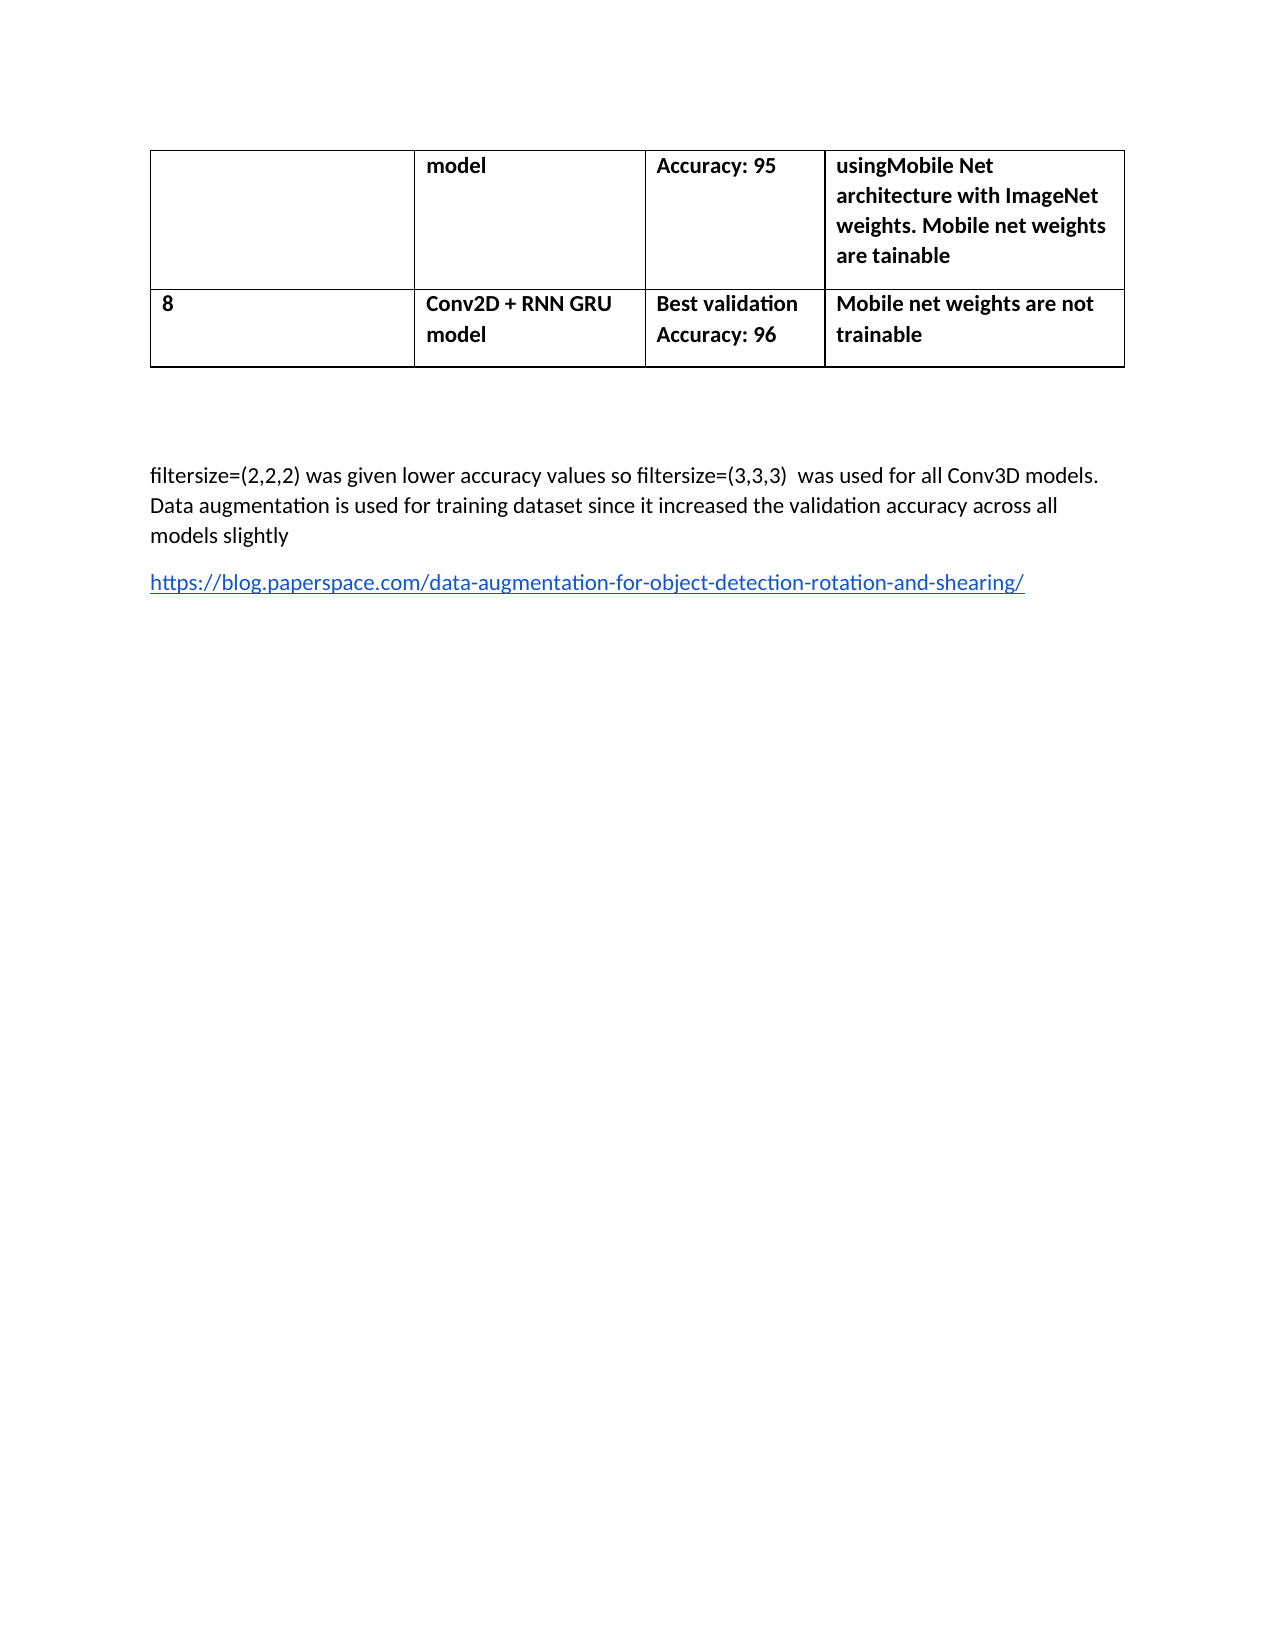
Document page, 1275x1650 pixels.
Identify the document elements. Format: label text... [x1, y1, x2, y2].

table_cell Mobile net weights are not trainable [826, 290, 1124, 366]
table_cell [646, 151, 824, 288]
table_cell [826, 151, 1124, 288]
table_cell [415, 151, 645, 288]
table_cell Best validation Accuracy: 96 [646, 290, 824, 366]
table_cell Conv2D + RNN GRU model [415, 290, 645, 366]
table_cell 7 [151, 151, 414, 288]
table_cell 8 [151, 290, 414, 366]
text filtersize=(2,2,2) was given lower accuracy values so filtersize=(3,3,3) was used for all Conv3D models. Data augmentation is used for training dataset since it increased the validation accuracy across all models slightly [150, 461, 1125, 550]
text https://blog.paperspace.com/data-augmentation-for-object-detection-rotation-and-shearing/ [150, 568, 1125, 597]
